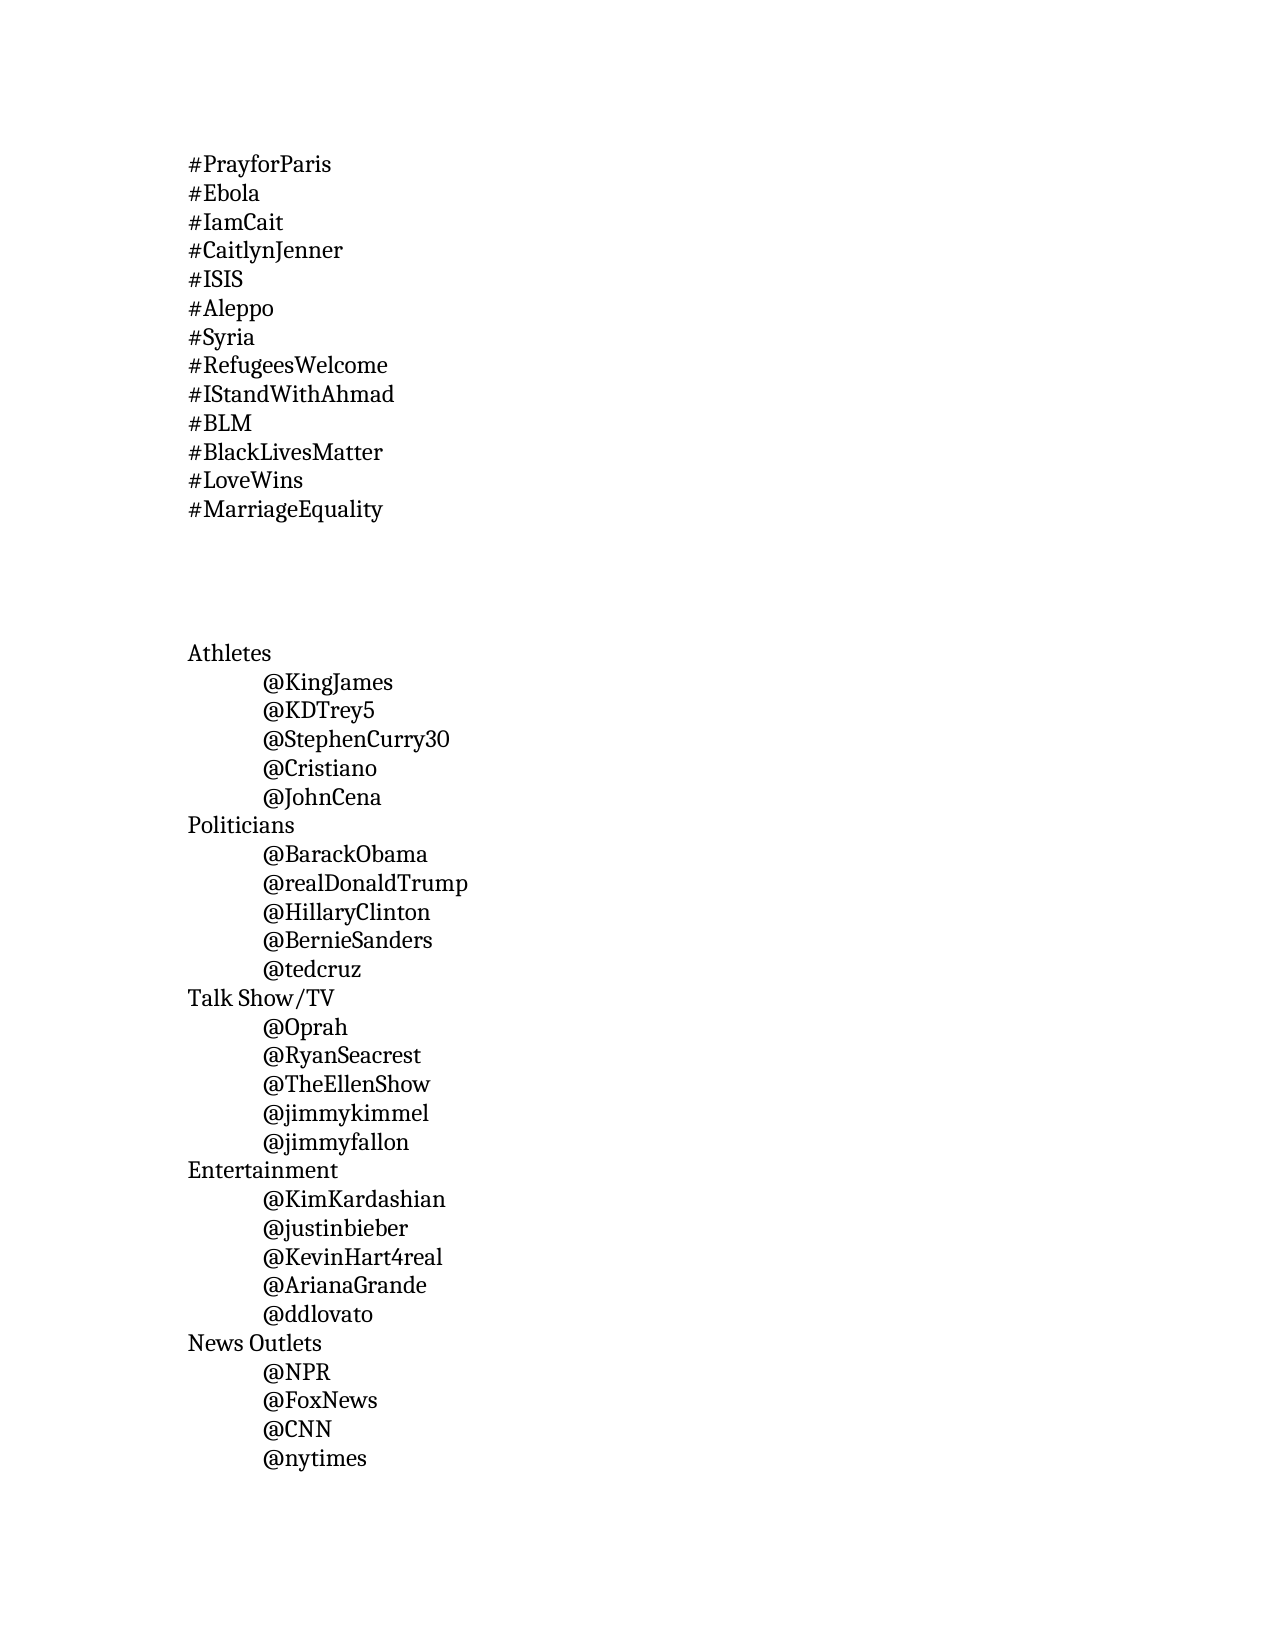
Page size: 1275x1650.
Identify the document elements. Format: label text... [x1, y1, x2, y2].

text Politicians [187, 811, 1087, 840]
text #IamCait [187, 207, 1087, 236]
text #BlackLivesMatter [187, 437, 1087, 466]
text @justinbieber [187, 1214, 1087, 1242]
text @Cristiano [187, 754, 1087, 782]
text @ddlovato [187, 1300, 1087, 1329]
text @KimKardashian [187, 1185, 1087, 1214]
text #Ebola [187, 179, 1087, 207]
text @ArianaGrande [187, 1271, 1087, 1300]
text @RyanSeacrest [187, 1041, 1087, 1070]
text @BernieSanders [187, 926, 1087, 955]
text @tedcruz [187, 955, 1087, 984]
text #Syria [187, 322, 1087, 351]
text @realDonaldTrump [187, 869, 1087, 897]
text News Outlets [187, 1329, 1087, 1357]
text #LoveWins [187, 466, 1087, 495]
text #MarriageEquality [187, 495, 1087, 524]
text @NPR [187, 1357, 1087, 1386]
text @JohnCena [187, 782, 1087, 811]
text @BarackObama [187, 840, 1087, 869]
text Athletes [187, 639, 1087, 667]
text #PrayforParis [187, 150, 1087, 179]
text #IStandWithAhmad [187, 380, 1087, 409]
text @KingJames [187, 667, 1087, 696]
text @jimmyfallon [187, 1127, 1087, 1156]
text @StephenCurry30 [187, 725, 1087, 754]
text @CNN [187, 1415, 1087, 1444]
text @KevinHart4real [187, 1242, 1087, 1271]
text @KDTrey5 [187, 696, 1087, 725]
text @nytimes [187, 1444, 1087, 1472]
text #RefugeesWelcome [187, 351, 1087, 380]
text #Aleppo [187, 294, 1087, 322]
text Entertainment [187, 1156, 1087, 1185]
text #CaitlynJenner [187, 236, 1087, 265]
text @FoxNews [187, 1386, 1087, 1415]
text @Oprah [187, 1012, 1087, 1041]
text #BLM [187, 409, 1087, 437]
text #ISIS [187, 265, 1087, 294]
text @HillaryClinton [187, 897, 1087, 926]
text @TheEllenShow [187, 1070, 1087, 1099]
text @jimmykimmel [187, 1099, 1087, 1127]
text Talk Show/TV [187, 984, 1087, 1012]
